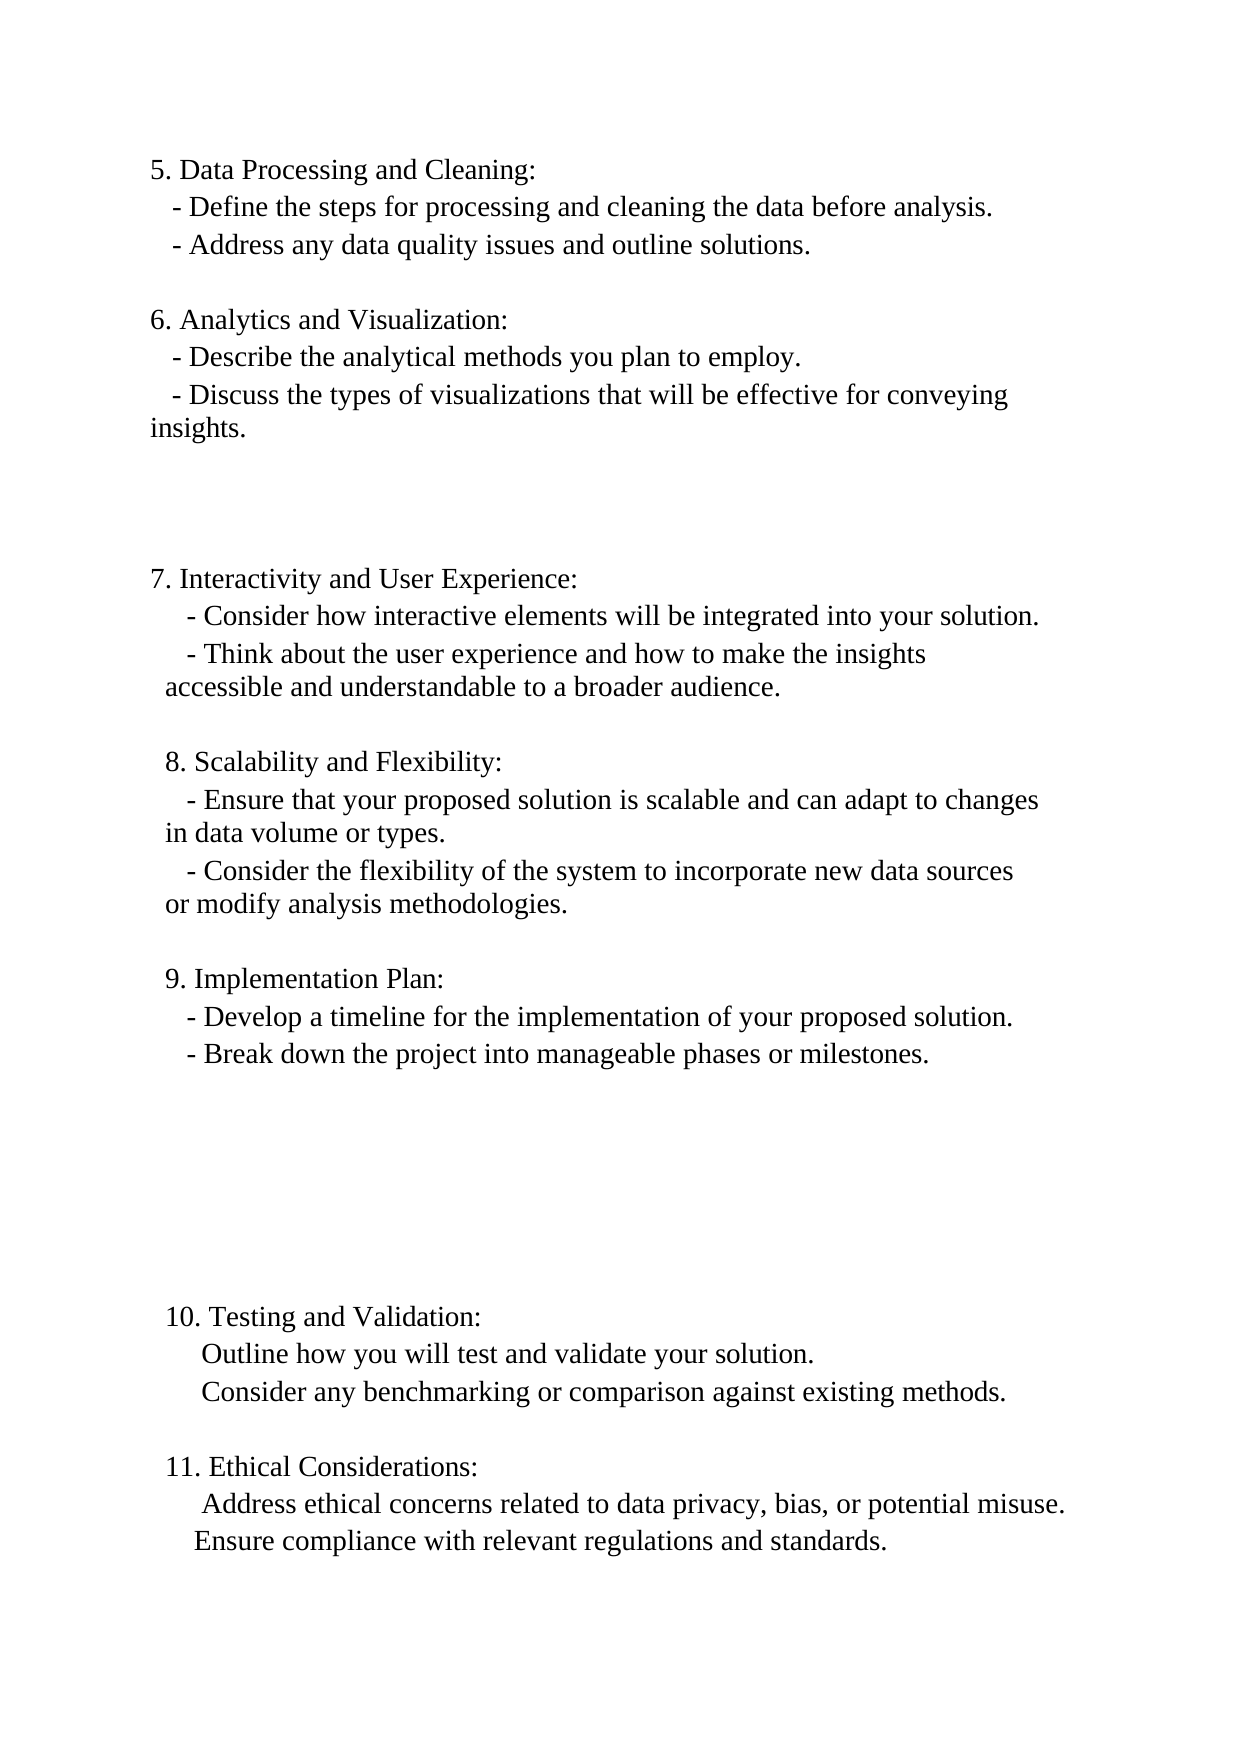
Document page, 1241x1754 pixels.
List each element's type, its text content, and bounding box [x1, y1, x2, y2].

list Analytics and Visualization: [150, 302, 1144, 335]
list Break down the project into manageable phases or milestones. [186, 1036, 1144, 1070]
list Discuss the types of visualizations that will be effective for conveying insights. [150, 377, 1009, 444]
list Address any data quality issues and outline solutions. [172, 227, 1144, 261]
list Develop a timeline for the implementation of your proposed solution. [186, 999, 1144, 1032]
list Think about the user experience and how to make the insights accessible and understandable to a broader audience. [165, 636, 1052, 703]
list Consider how interactive elements will be integrated into your solution. [186, 598, 1144, 632]
list Interactivity and User Experience: [150, 561, 1144, 594]
text Address ethical concerns related to data privacy, bias, or potential misuse. Ensure compliance with relevant regulations and standards. [194, 1486, 1091, 1557]
list Testing and Validation: [165, 1299, 1144, 1332]
list Data Processing and Cleaning: [150, 152, 1144, 186]
list Scalability and Flexibility: [165, 744, 1144, 778]
list Define the steps for processing and cleaning the data before analysis. [172, 189, 1144, 223]
list Ensure that your proposed solution is scalable and can adapt to changes in data volume or types. [165, 782, 1068, 849]
list Consider the flexibility of the system to incorporate new data sources or modify analysis methodologies. [165, 853, 1045, 920]
text Outline how you will test and validate your solution. [201, 1336, 1144, 1370]
list Ethical Considerations: [165, 1449, 1144, 1482]
list Implementation Plan: [165, 961, 1144, 995]
text Consider any benchmarking or comparison against existing methods. [201, 1374, 1144, 1407]
list Describe the analytical methods you plan to employ. [172, 339, 1144, 373]
